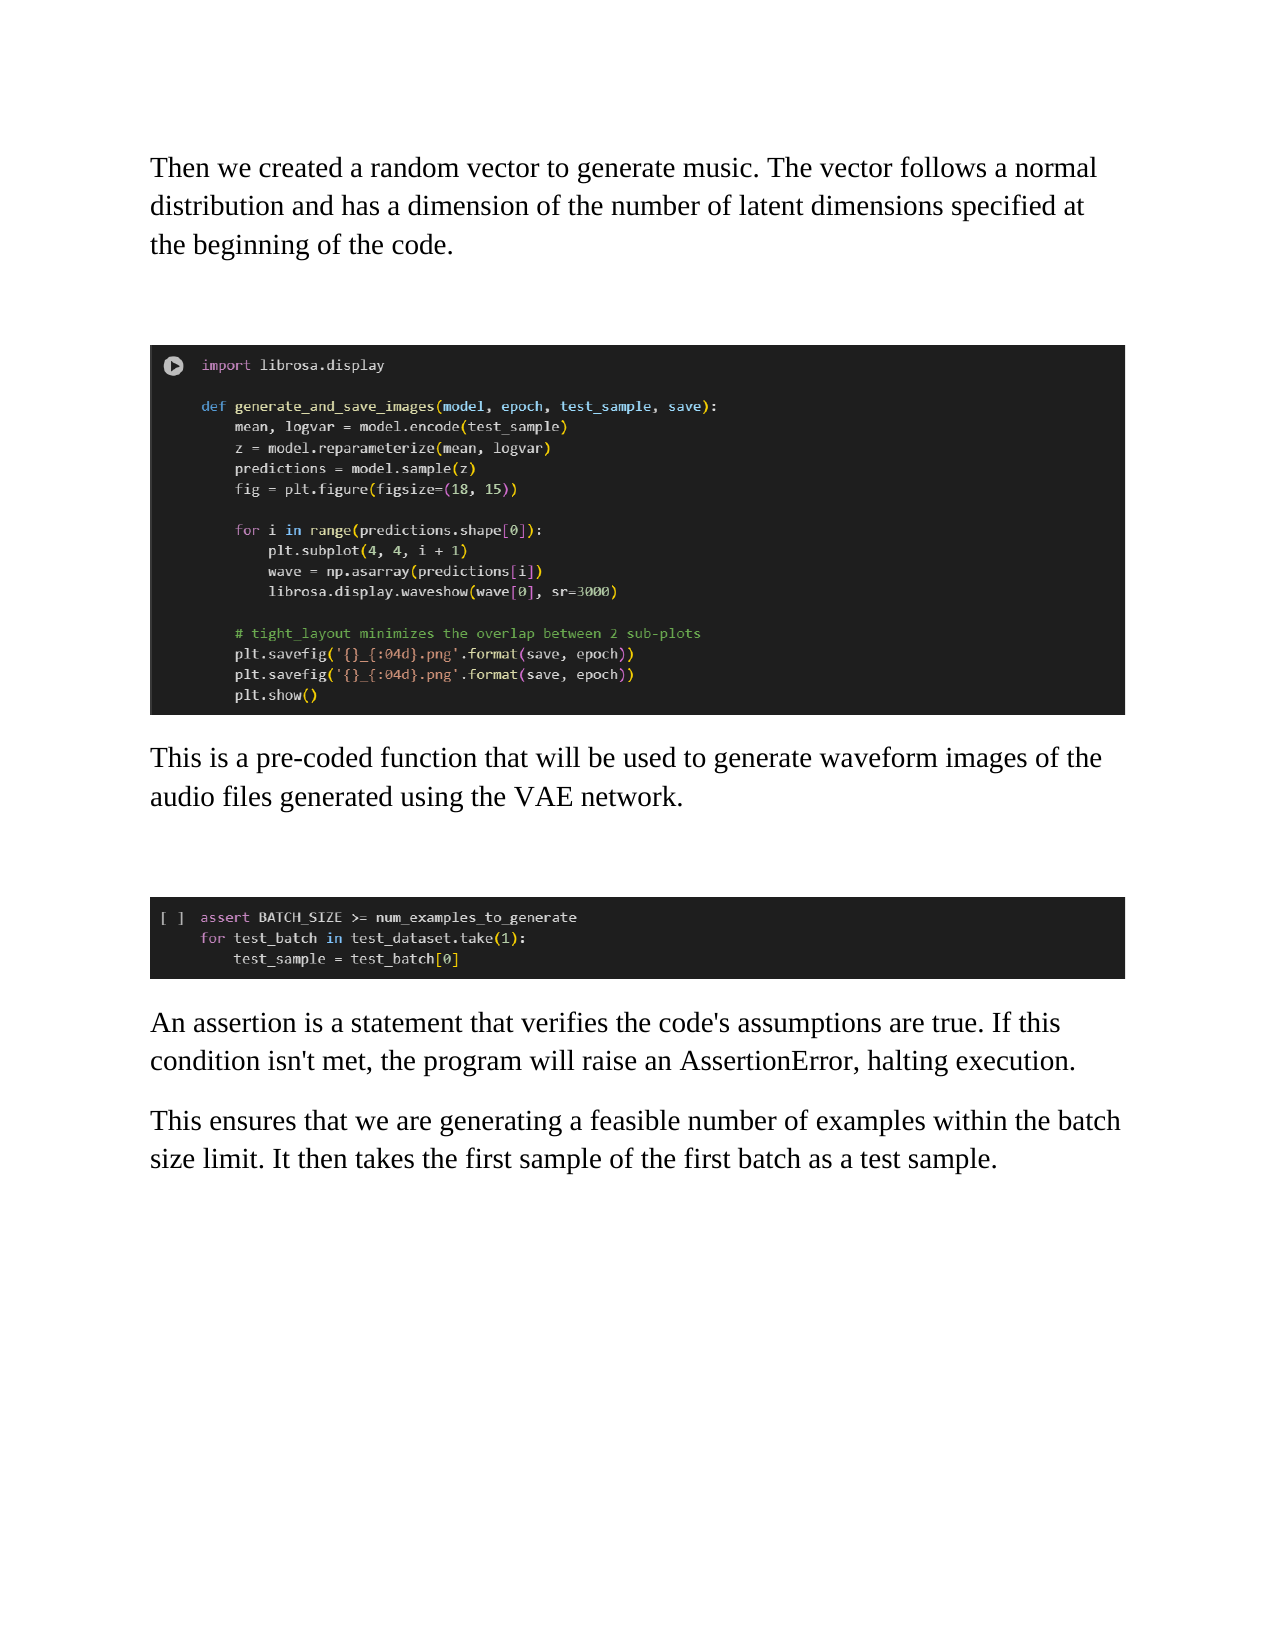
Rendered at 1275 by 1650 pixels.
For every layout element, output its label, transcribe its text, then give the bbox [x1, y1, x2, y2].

text This ensures that we are generating a feasible number of examples within the batch size limit. It then takes the first sample of the first batch as a test sample. [150, 1103, 1125, 1175]
picture [150, 345, 1125, 715]
picture [150, 897, 1125, 979]
text An assertion is a statement that verifies the code's assumptions are true. If this condition isn't met, the program will raise an AssertionError, halting execution. [150, 1005, 1125, 1077]
text This is a pre-coded function that will be used to generate waveform images of the audio files generated using the VAE network. [150, 740, 1125, 812]
text Then we created a random vector to generate music. The vector follows a normal distribution and has a dimension of the number of latent dimensions specified at the beginning of the code. [150, 150, 1125, 261]
